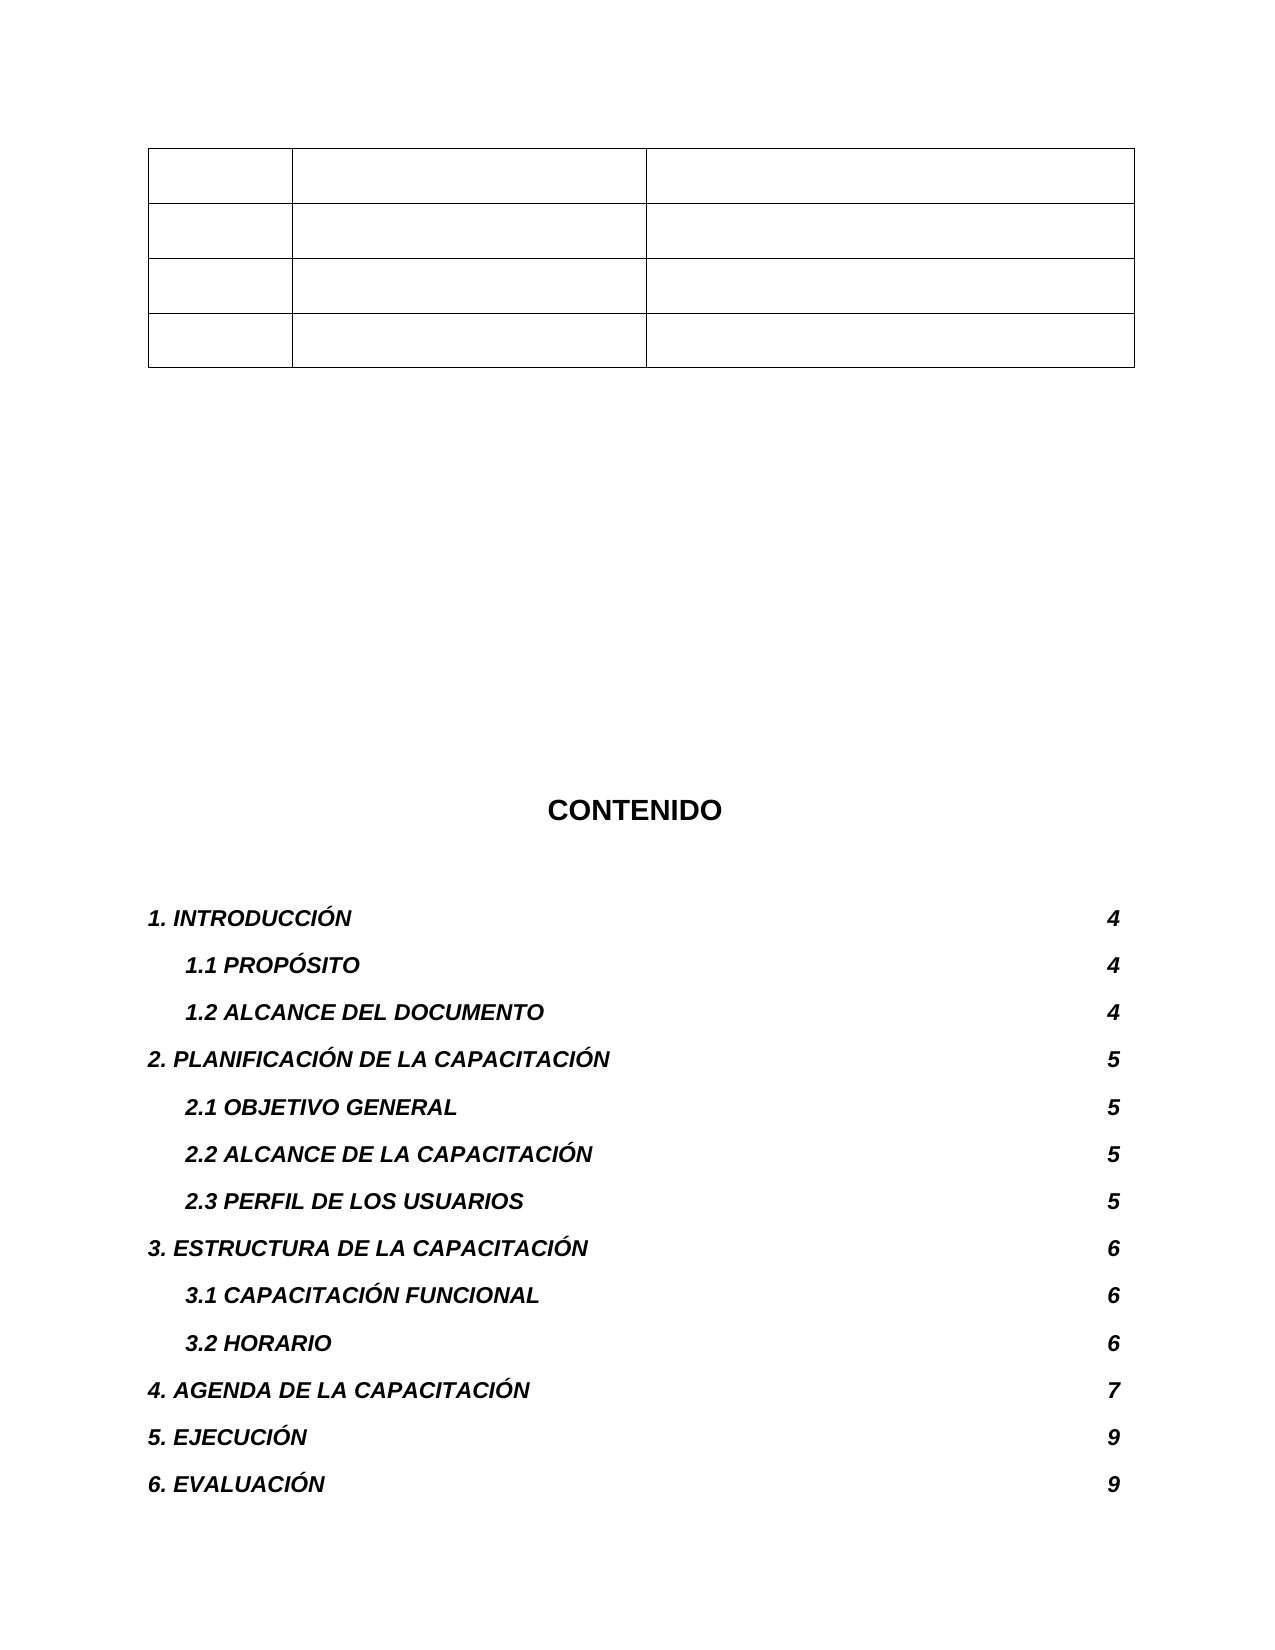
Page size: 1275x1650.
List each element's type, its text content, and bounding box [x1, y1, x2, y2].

table_cell [293, 149, 646, 203]
table_cell [149, 204, 292, 257]
table_cell [647, 314, 1134, 367]
table_cell [647, 204, 1134, 257]
table_cell [149, 314, 292, 367]
table_cell [149, 149, 292, 203]
table_cell [647, 149, 1134, 203]
table_cell [647, 259, 1134, 312]
table_cell [293, 259, 646, 312]
table_cell [293, 314, 646, 367]
text CONTENIDO [148, 792, 1122, 826]
table_cell [293, 204, 646, 257]
table_cell [149, 259, 292, 312]
